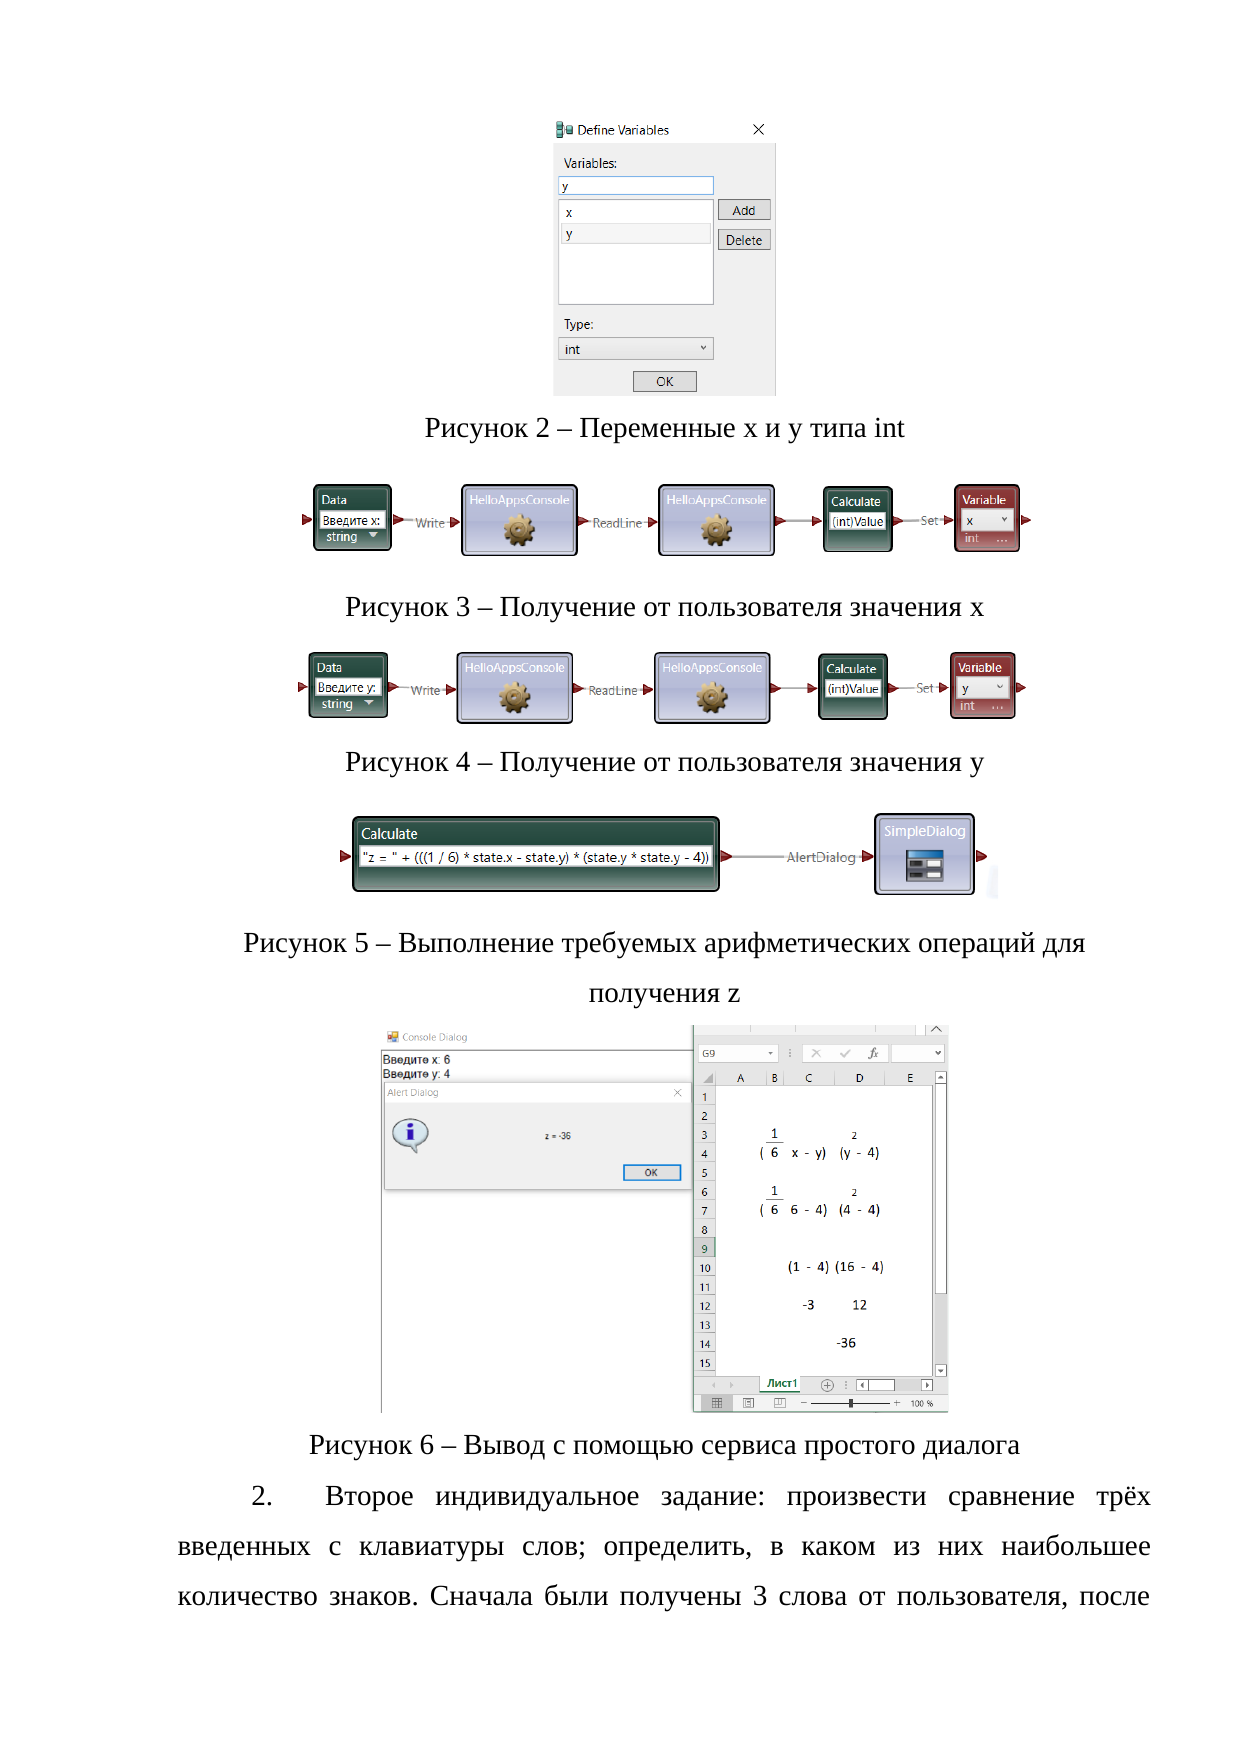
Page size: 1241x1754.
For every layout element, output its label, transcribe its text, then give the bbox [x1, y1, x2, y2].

picture [290, 639, 1039, 731]
text Рисунок 3 – Получение от пользователя значения x [177, 589, 1152, 622]
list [177, 1478, 1152, 1612]
text Рисунок 5 – Выполнение требуемых арифметических операций для получения z [177, 925, 1152, 1008]
picture [380, 1025, 949, 1413]
picture [553, 118, 776, 396]
text Рисунок 4 – Получение от пользователя значения y [177, 744, 1152, 778]
text Рисунок 2 – Переменные x и y типа int [177, 410, 1152, 443]
picture [330, 795, 999, 911]
picture [283, 460, 1046, 575]
text Рисунок 6 – Вывод с помощью сервиса простого диалога [177, 1427, 1152, 1461]
